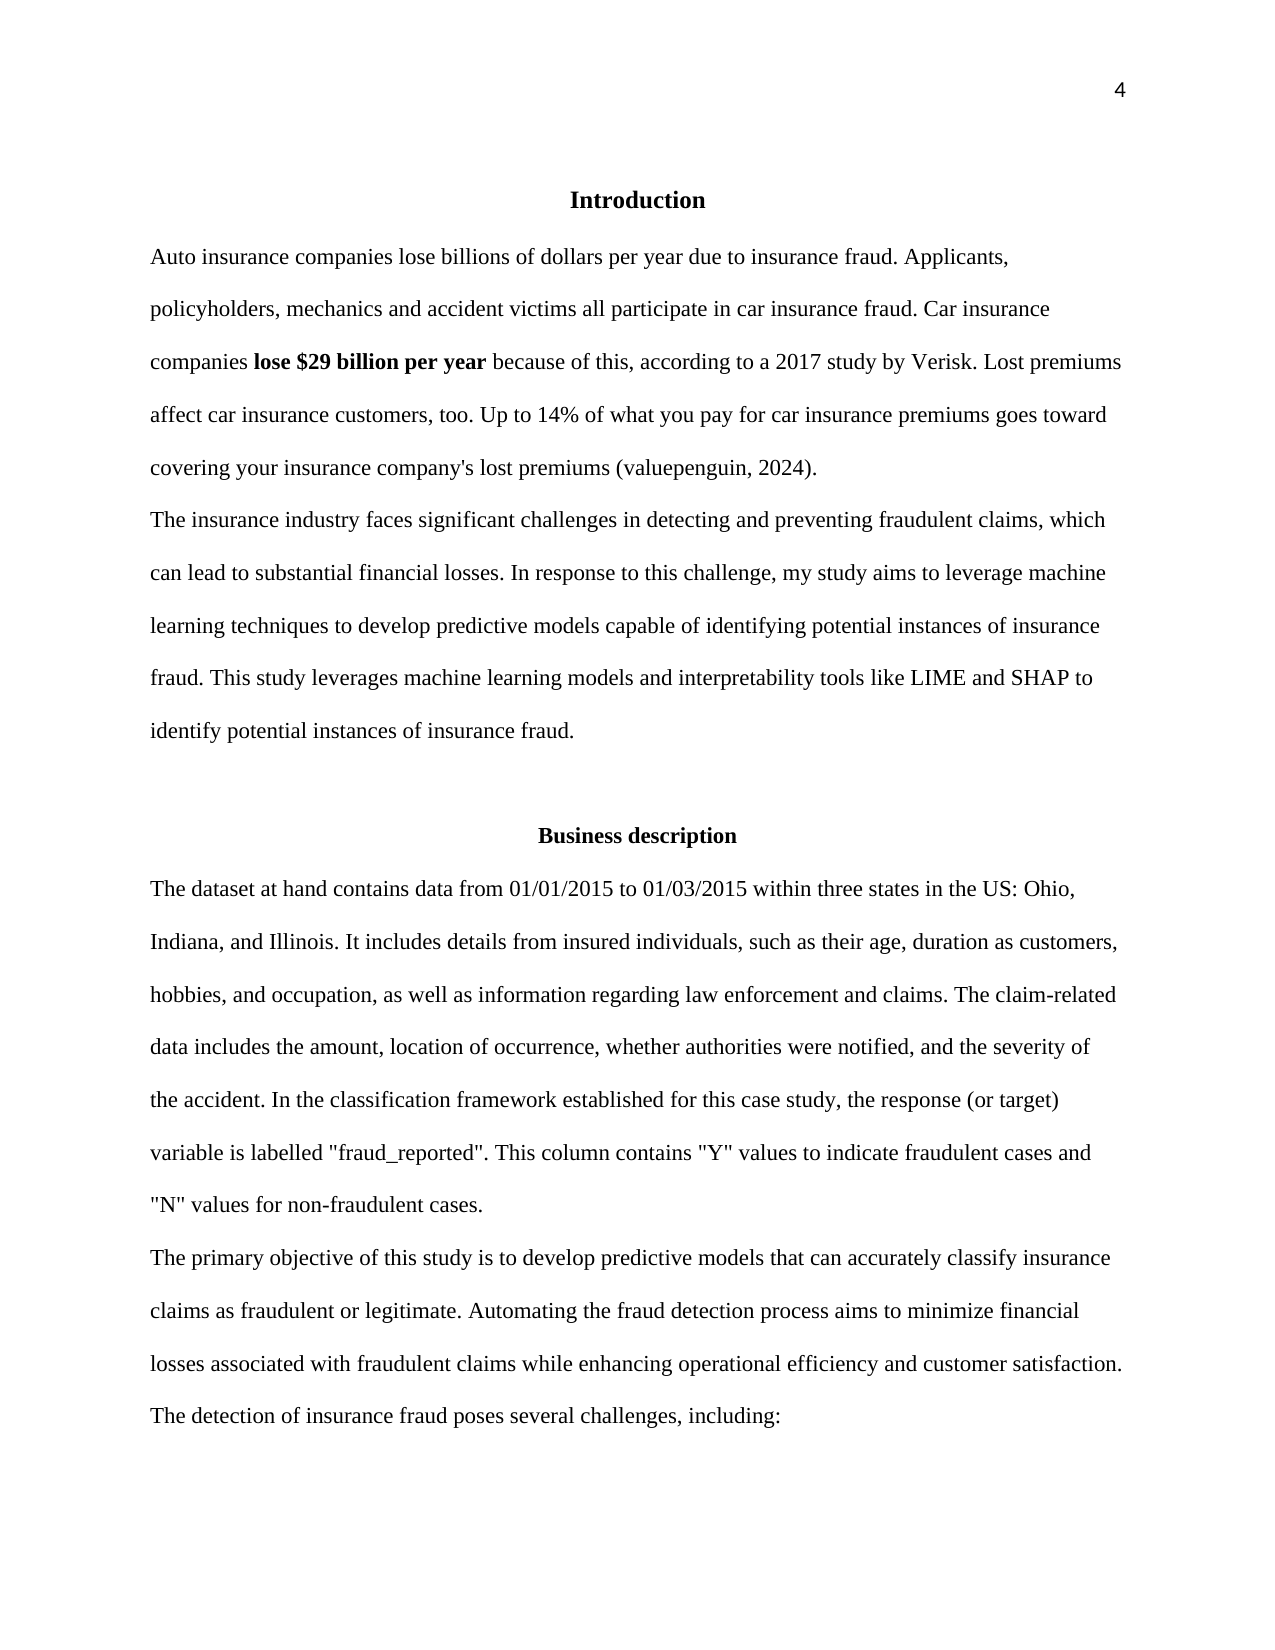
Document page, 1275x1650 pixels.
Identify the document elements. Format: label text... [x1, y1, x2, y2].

text The dataset at hand contains data from 01/01/2015 to 01/03/2015 within three states in the US: Ohio, Indiana, and Illinois. It includes details from insured individuals, such as their age, duration as customers, hobbies, and occupation, as well as information regarding law enforcement and claims. The claim-related data includes the amount, location of occurrence, whether authorities were notified, and the severity of the accident. In the classification framework established for this case study, the response (or target) variable is labelled "fraud_reported". This column contains "Y" values to indicate fraudulent cases and "N" values for non-fraudulent cases. [150, 875, 1125, 1218]
text The insurance industry faces significant challenges in detecting and preventing fraudulent claims, which can lead to substantial financial losses. In response to this challenge, my study aims to leverage machine learning techniques to develop predictive models capable of identifying potential instances of insurance fraud. This study leverages machine learning models and interpretability tools like LIME and SHAP to identify potential instances of insurance fraud. [150, 506, 1125, 743]
subtitle Business description [150, 823, 1125, 849]
text Auto insurance companies lose billions of dollars per year due to insurance fraud. Applicants, policyholders, mechanics and accident victims all participate in car insurance fraud. Car insurance companies lose $29 billion per year because of this, according to a 2017 study by Verisk. Lost premiums affect car insurance customers, too. Up to 14% of what you pay for car insurance premiums goes toward covering your insurance company's lost premiums (valuepenguin, 2024). [150, 243, 1125, 480]
subtitle Introduction [150, 185, 1125, 214]
text The primary objective of this study is to develop predictive models that can accurately classify insurance claims as fraudulent or legitimate. Automating the fraud detection process aims to minimize financial losses associated with fraudulent claims while enhancing operational efficiency and customer satisfaction. [150, 1244, 1125, 1376]
text The detection of insurance fraud poses several challenges, including: [150, 1402, 1125, 1429]
